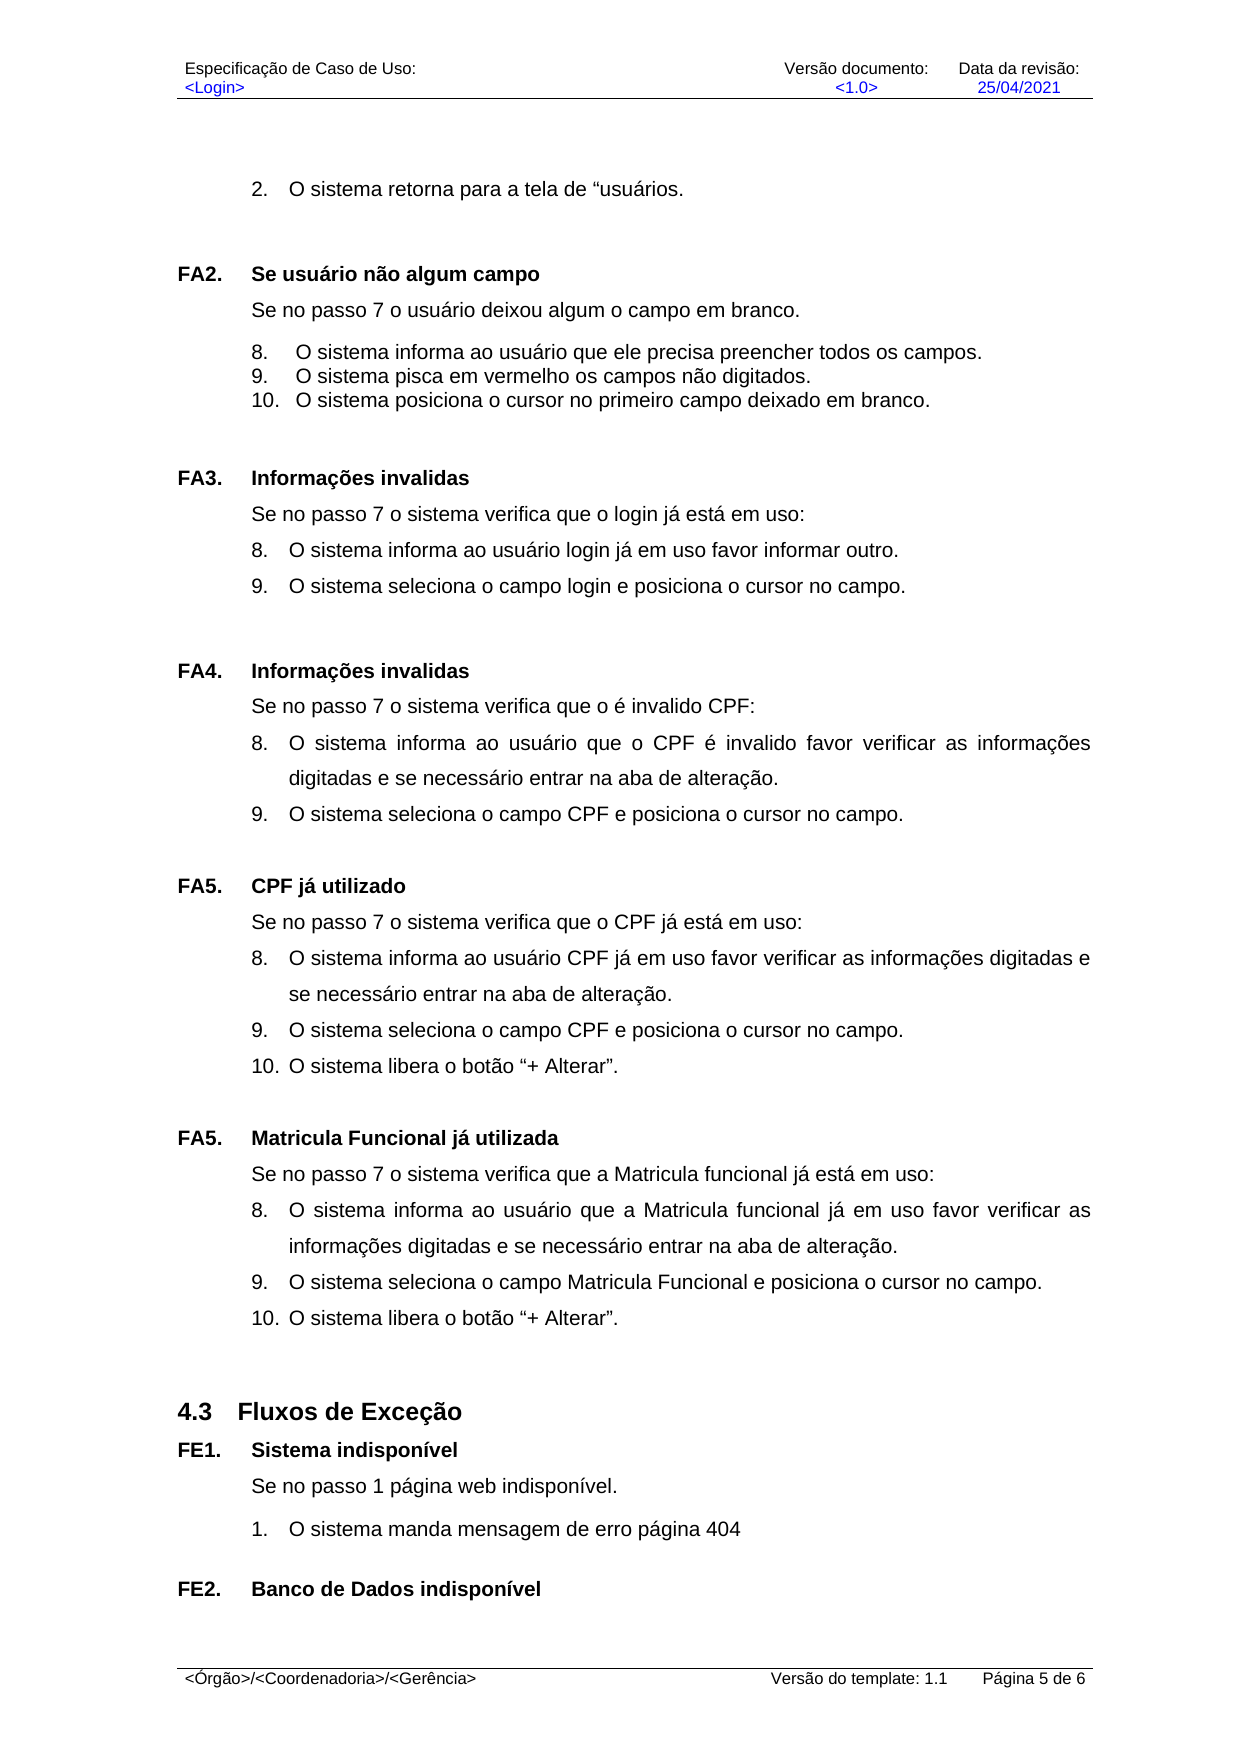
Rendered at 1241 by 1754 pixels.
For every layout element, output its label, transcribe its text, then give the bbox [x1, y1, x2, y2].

list O sistema seleciona o campo login e posiciona o cursor no campo. [251, 574, 1092, 598]
subtitle Fluxos de Exceção [177, 1397, 1092, 1426]
list O sistema libera o botão “+ Alterar”. [251, 1306, 1092, 1330]
list O sistema retorna para a tela de “usuários. [251, 177, 1092, 201]
list O sistema libera o botão “+ Alterar”. [251, 1054, 1092, 1078]
list O sistema seleciona o campo Matricula Funcional e posiciona o cursor no campo. [251, 1270, 1092, 1294]
text Se no passo 7 o sistema verifica que a Matricula funcional já está em uso: [251, 1162, 1092, 1186]
text Se no passo 7 o sistema verifica que o CPF já está em uso: [251, 910, 1092, 934]
list O sistema informa ao usuário que o CPF é invalido favor verificar as informações digitadas e se necessário entrar na aba de alteração. [251, 730, 1092, 790]
list O sistema seleciona o campo CPF e posiciona o cursor no campo. [251, 802, 1092, 826]
text Se no passo 7 o sistema verifica que o é invalido CPF: [251, 694, 1092, 718]
list O sistema pisca em vermelho os campos não digitados. [251, 364, 1092, 388]
list O sistema informa ao usuário que a Matricula funcional já em uso favor verificar as informações digitadas e se necessário entrar na aba de alteração. [251, 1198, 1092, 1258]
text FE1. Sistema indisponível [177, 1438, 1092, 1462]
list Informações invalidas [177, 466, 1092, 490]
text Se no passo 1 página web indisponível. [251, 1474, 1092, 1498]
text FA5. Matricula Funcional já utilizada [177, 1126, 1092, 1150]
text FA5. CPF já utilizado [177, 874, 1092, 898]
list O sistema informa ao usuário login já em uso favor informar outro. [251, 538, 1092, 562]
list O sistema informa ao usuário que ele precisa preencher todos os campos. [251, 340, 1092, 364]
text Se no passo 7 o sistema verifica que o login já está em uso: [251, 502, 1092, 526]
text FE2. Banco de Dados indisponível [177, 1577, 1092, 1601]
list Se usuário não algum campo [177, 262, 1092, 286]
text Se no passo 7 o usuário deixou algum o campo em branco. [251, 297, 1092, 321]
list O sistema manda mensagem de erro página 404 [251, 1516, 1092, 1540]
list O sistema seleciona o campo CPF e posiciona o cursor no campo. [251, 1018, 1092, 1042]
list Informações invalidas [177, 658, 1092, 682]
list O sistema informa ao usuário CPF já em uso favor verificar as informações digitadas e se necessário entrar na aba de alteração. [251, 946, 1092, 1006]
list O sistema posiciona o cursor no primeiro campo deixado em branco. [251, 388, 1092, 412]
